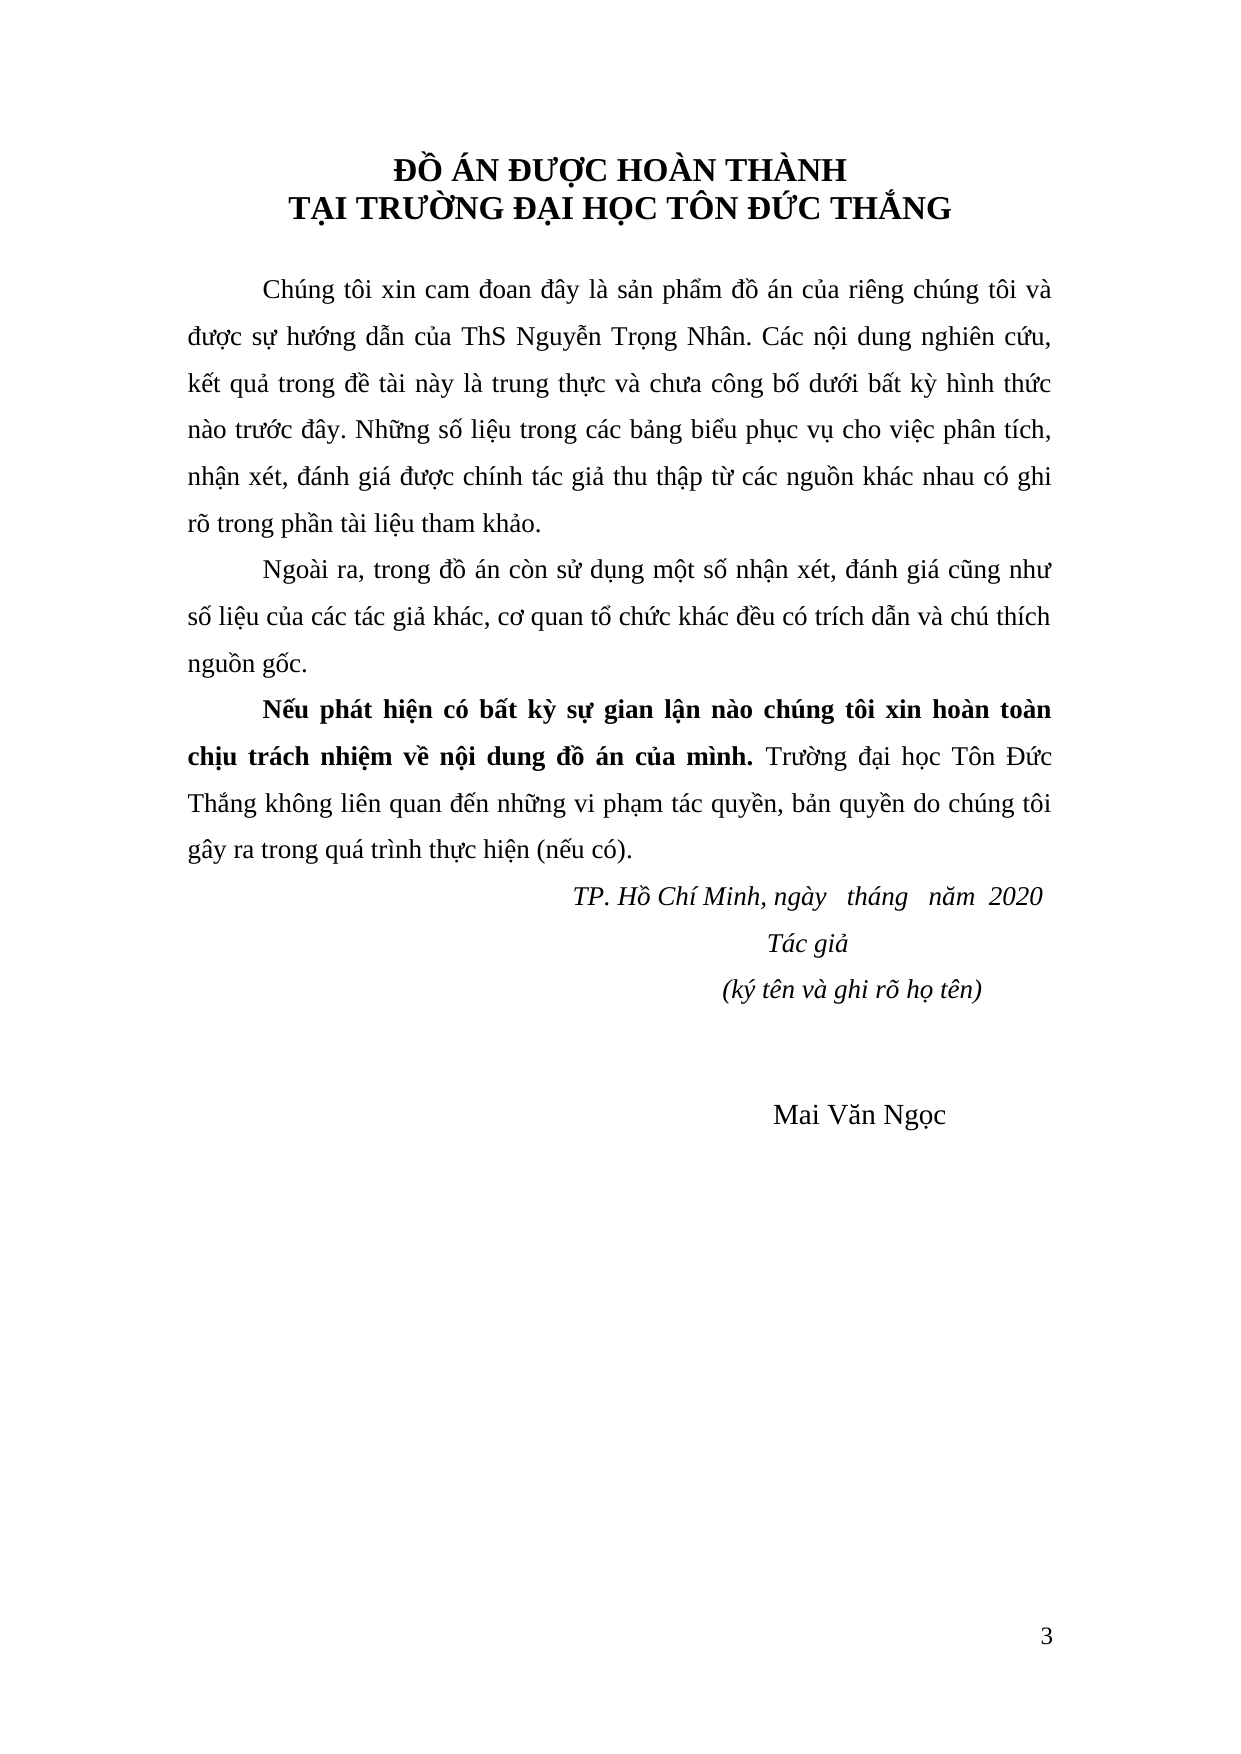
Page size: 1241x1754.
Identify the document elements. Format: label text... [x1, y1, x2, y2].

text ĐỒ ÁN ĐƯỢC HOÀN THÀNH [187, 150, 1053, 188]
text Tác giả [562, 927, 1053, 958]
text (ký tên và ghi rõ họ tên) [187, 973, 1053, 1004]
text TP. Hồ Chí Minh, ngày tháng năm 2020 [562, 880, 1053, 911]
text Ngoài ra, trong đồ án còn sử dụng một số nhận xét, đánh giá cũng như số liệu của các tác giả khác, cơ quan tổ chức khác đều có trích dẫn và chú thích nguồn gốc. [187, 553, 1053, 678]
text Nếu phát hiện có bất kỳ sự gian lận nào chúng tôi xin hoàn toàn chịu trách nhiệm về nội dung đồ án của mình. Trường đại học Tôn Đức Thắng không liên quan đến những vi phạm tác quyền, bản quyền do chúng tôi gây ra trong quá trình thực hiện (nếu có). [187, 693, 1053, 864]
text Mai Văn Ngọc [187, 1097, 1053, 1131]
text Chúng tôi xin cam đoan đây là sản phẩm đồ án của riêng chúng tôi và được sự hướng dẫn của ThS Nguyễn Trọng Nhân. Các nội dung nghiên cứu, kết quả trong đề tài này là trung thực và chưa công bố dưới bất kỳ hình thức nào trước đây. Những số liệu trong các bảng biểu phục vụ cho việc phân tích, nhận xét, đánh giá được chính tác giả thu thập từ các nguồn khác nhau có ghi rõ trong phần tài liệu tham khảo. [187, 273, 1053, 538]
text TẠI TRƯỜNG ĐẠI HỌC TÔN ĐỨC THẮNG [187, 188, 1053, 227]
